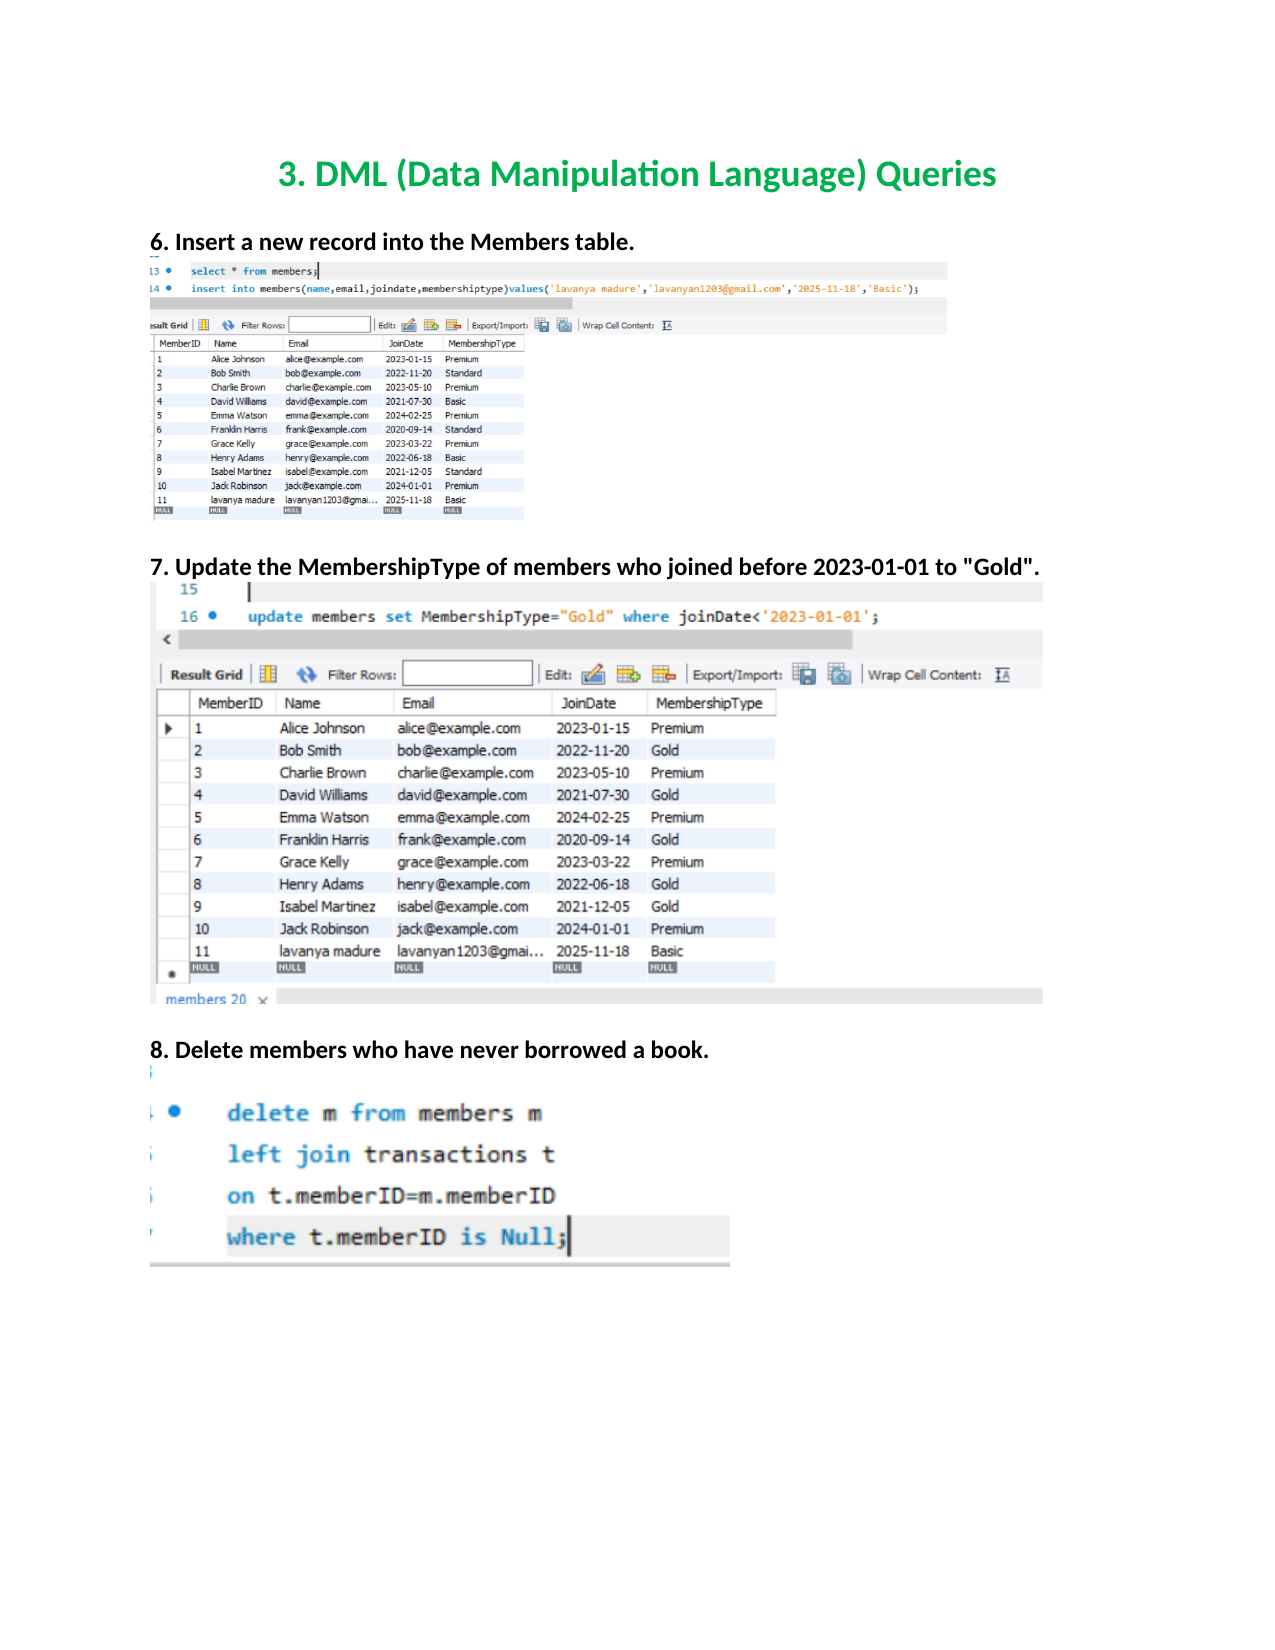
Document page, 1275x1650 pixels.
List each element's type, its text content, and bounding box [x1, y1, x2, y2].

picture [150, 1065, 730, 1267]
picture [150, 256, 948, 521]
text 6. Insert a new record into the Members table. [150, 226, 1125, 257]
picture [150, 582, 1043, 1004]
text 3. DML (Data Manipulation Language) Queries [150, 150, 1125, 196]
text 8. Delete members who have never borrowed a book. [150, 1034, 1125, 1065]
text 7. Update the MembershipType of members who joined before 2023-01-01 to "Gold". [150, 551, 1125, 582]
